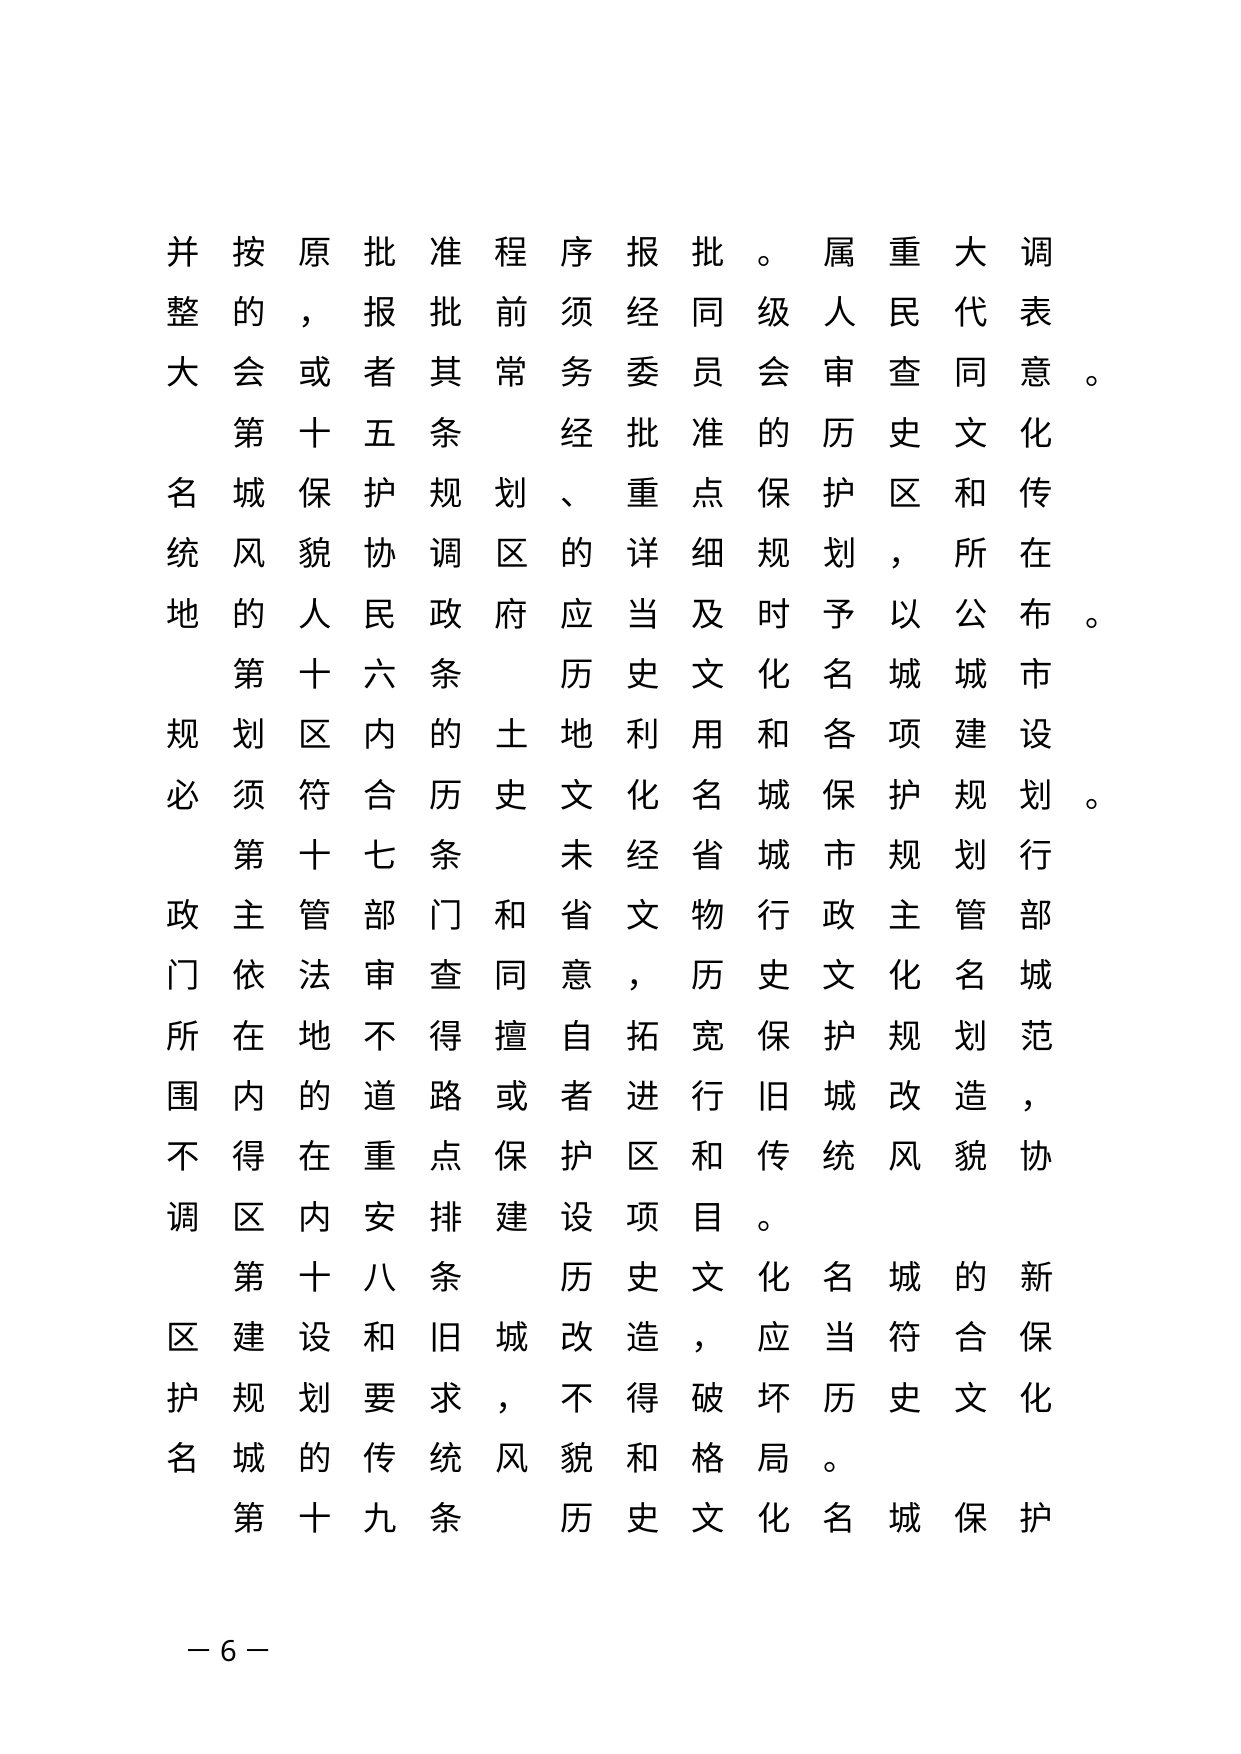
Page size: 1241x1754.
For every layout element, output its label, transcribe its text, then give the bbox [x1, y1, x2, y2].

text 第十六条 历史文化名城城市规划区内的土地利用和各项建设必须符合历史文化名城保护规划。 [167, 642, 1085, 823]
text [167, 219, 1085, 400]
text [167, 1486, 1085, 1546]
text 第十八条 历史文化名城的新区建设和旧城改造，应当符合保护规划要求，不得破坏历史文化名城的传统风貌和格局。 [167, 1245, 1085, 1486]
text 第十五条 经批准的历史文化名城保护规划、重点保护区和传统风貌协调区的详细规划，所在地的人民政府应当及时予以公布。 [167, 400, 1085, 642]
text 第十七条 未经省城市规划行政主管部门和省文物行政主管部门依法审查同意，历史文化名城所在地不得擅自拓宽保护规划范围内的道路或者进行旧城改造，不得在重点保护区和传统风貌协调区内安排建设项目。 [167, 823, 1085, 1245]
